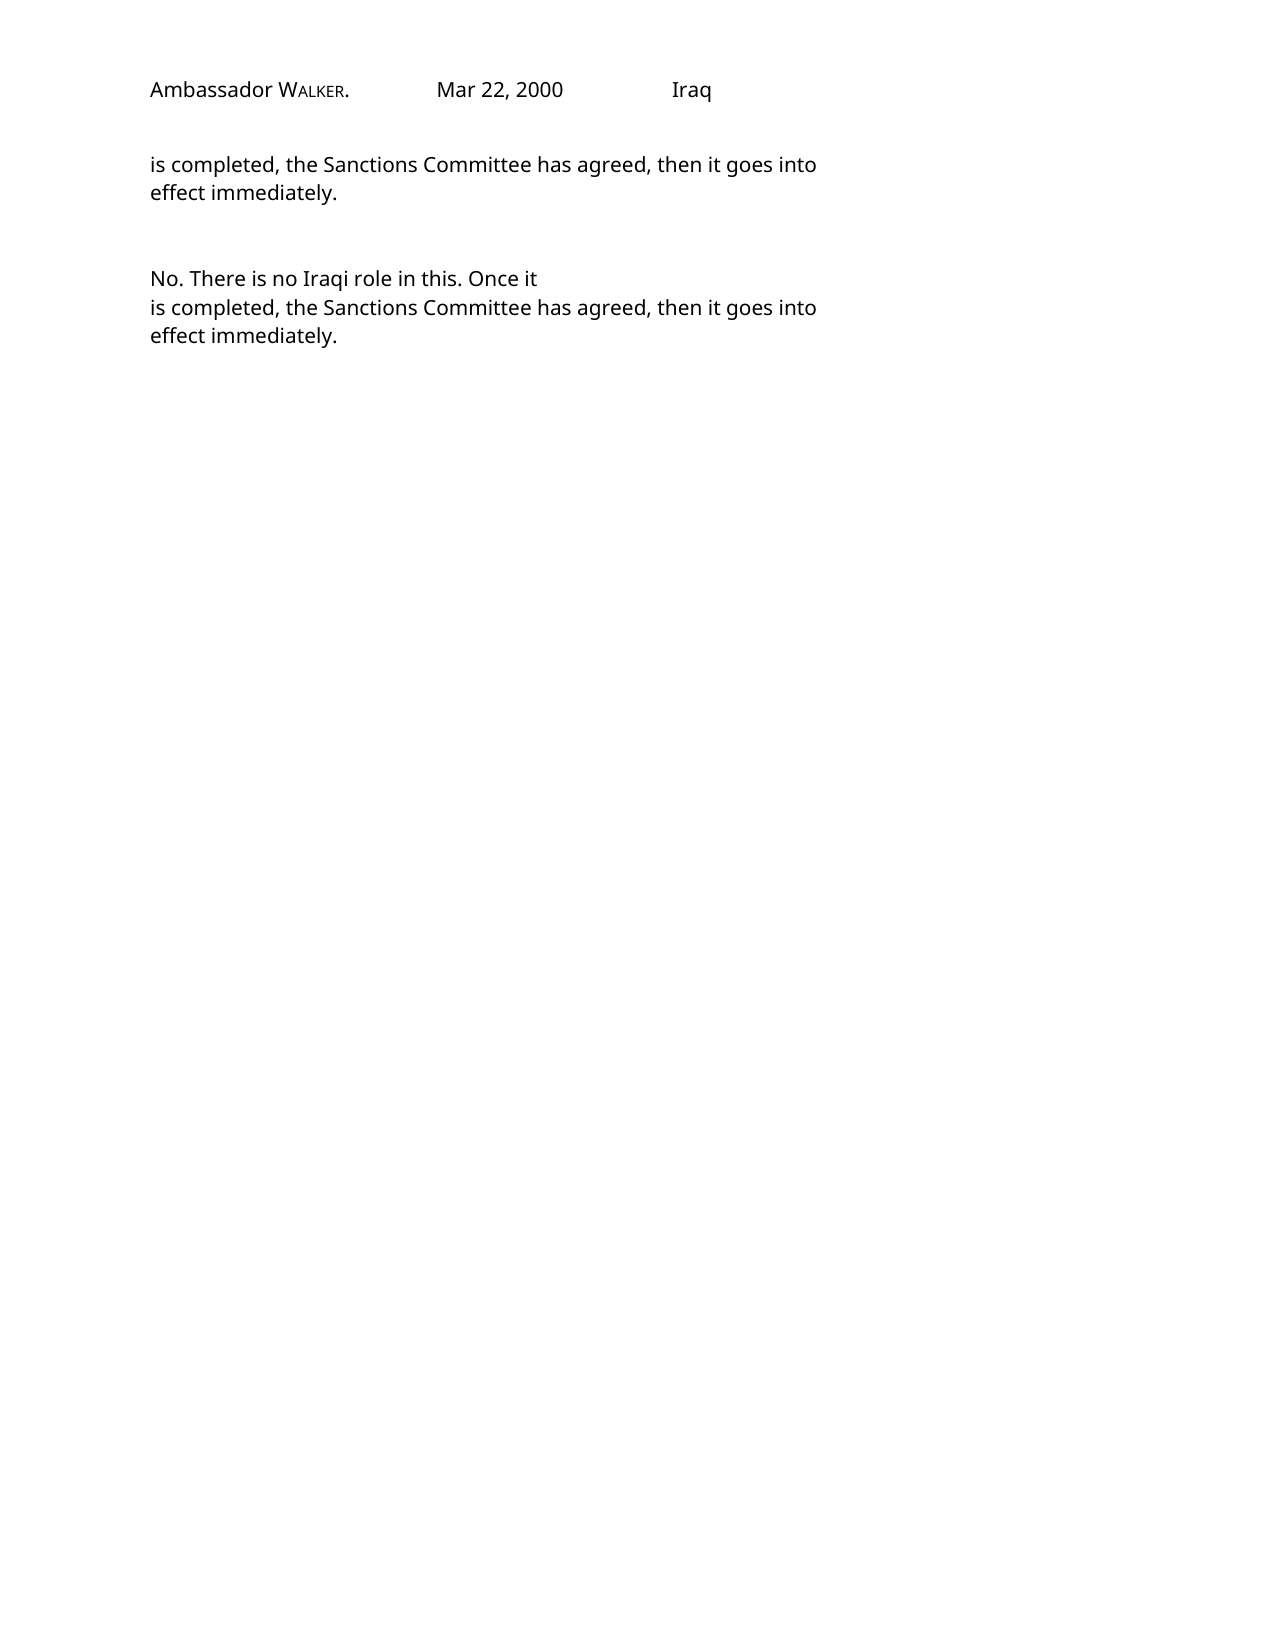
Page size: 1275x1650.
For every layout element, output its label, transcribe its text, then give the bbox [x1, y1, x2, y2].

text effect immediately. [150, 178, 1125, 207]
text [150, 264, 1125, 293]
text effect immediately. [150, 321, 1125, 350]
text is completed, the Sanctions Committee has agreed, then it goes into [150, 150, 1125, 178]
text is completed, the Sanctions Committee has agreed, then it goes into [150, 293, 1125, 321]
